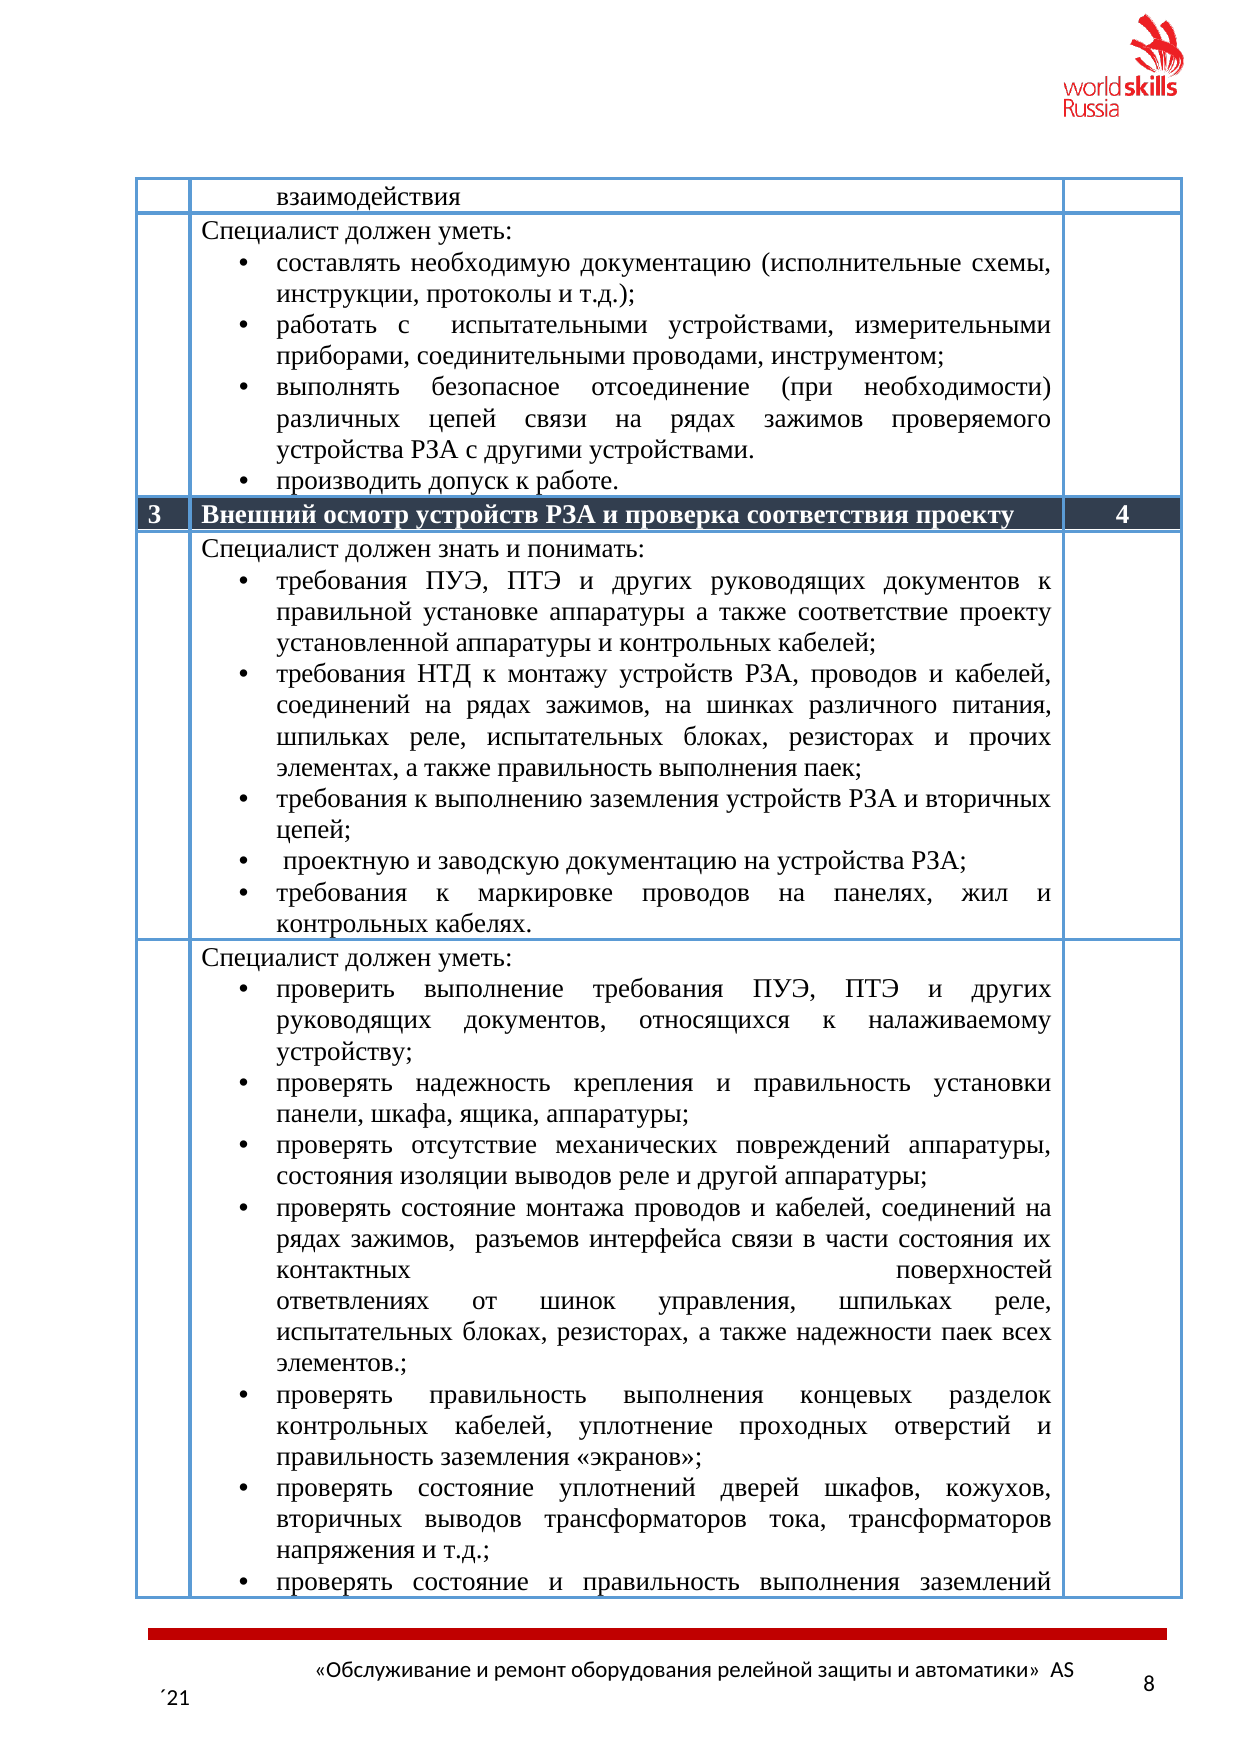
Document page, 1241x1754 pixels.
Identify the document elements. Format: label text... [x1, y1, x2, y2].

table_cell Внешний осмотр устройств РЗА и проверка соответствия проекту [192, 498, 1062, 529]
table_cell [1065, 215, 1180, 495]
table_cell [1065, 533, 1180, 938]
table_cell [138, 180, 188, 211]
table_cell 4 [1065, 498, 1180, 529]
table_cell 3 [138, 498, 188, 529]
picture [1063, 13, 1207, 117]
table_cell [192, 180, 1062, 211]
table_cell [138, 215, 188, 495]
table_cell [192, 941, 1062, 1596]
table_cell [138, 533, 188, 938]
table_cell Специалист должен знать и понимать: требования ПУЭ, ПТЭ и других руководящих документов к правильной установке аппаратуры а также соответствие проекту установленной аппаратуры и контрольных кабелей; требования НТД к монтажу устройств РЗА, проводов и кабелей, соединений на рядах зажимов, на шинках различного питания, шпильках реле, испытательных блоках, резисторах и прочих элементах, а также правильность выполнения паек; требования к выполнению заземления устройств РЗА и вторичных цепей; проектную и заводскую документацию на устройства РЗА; требования к маркировке проводов на панелях, жил и контрольных кабелях. [192, 533, 1062, 938]
table_cell [1065, 180, 1180, 211]
table_cell [138, 941, 188, 1596]
table_cell Специалист должен уметь: составлять необходимую документацию (исполнительные схемы, инструкции, протоколы и т.д.); работать с испытательными устройствами, измерительными приборами, соединительными проводами, инструментом; выполнять безопасное отсоединение (при необходимости) различных цепей связи на рядах зажимов проверяемого устройства РЗА с другими устройствами. производить допуск к работе. [192, 215, 1062, 495]
table_cell [1065, 941, 1180, 1596]
